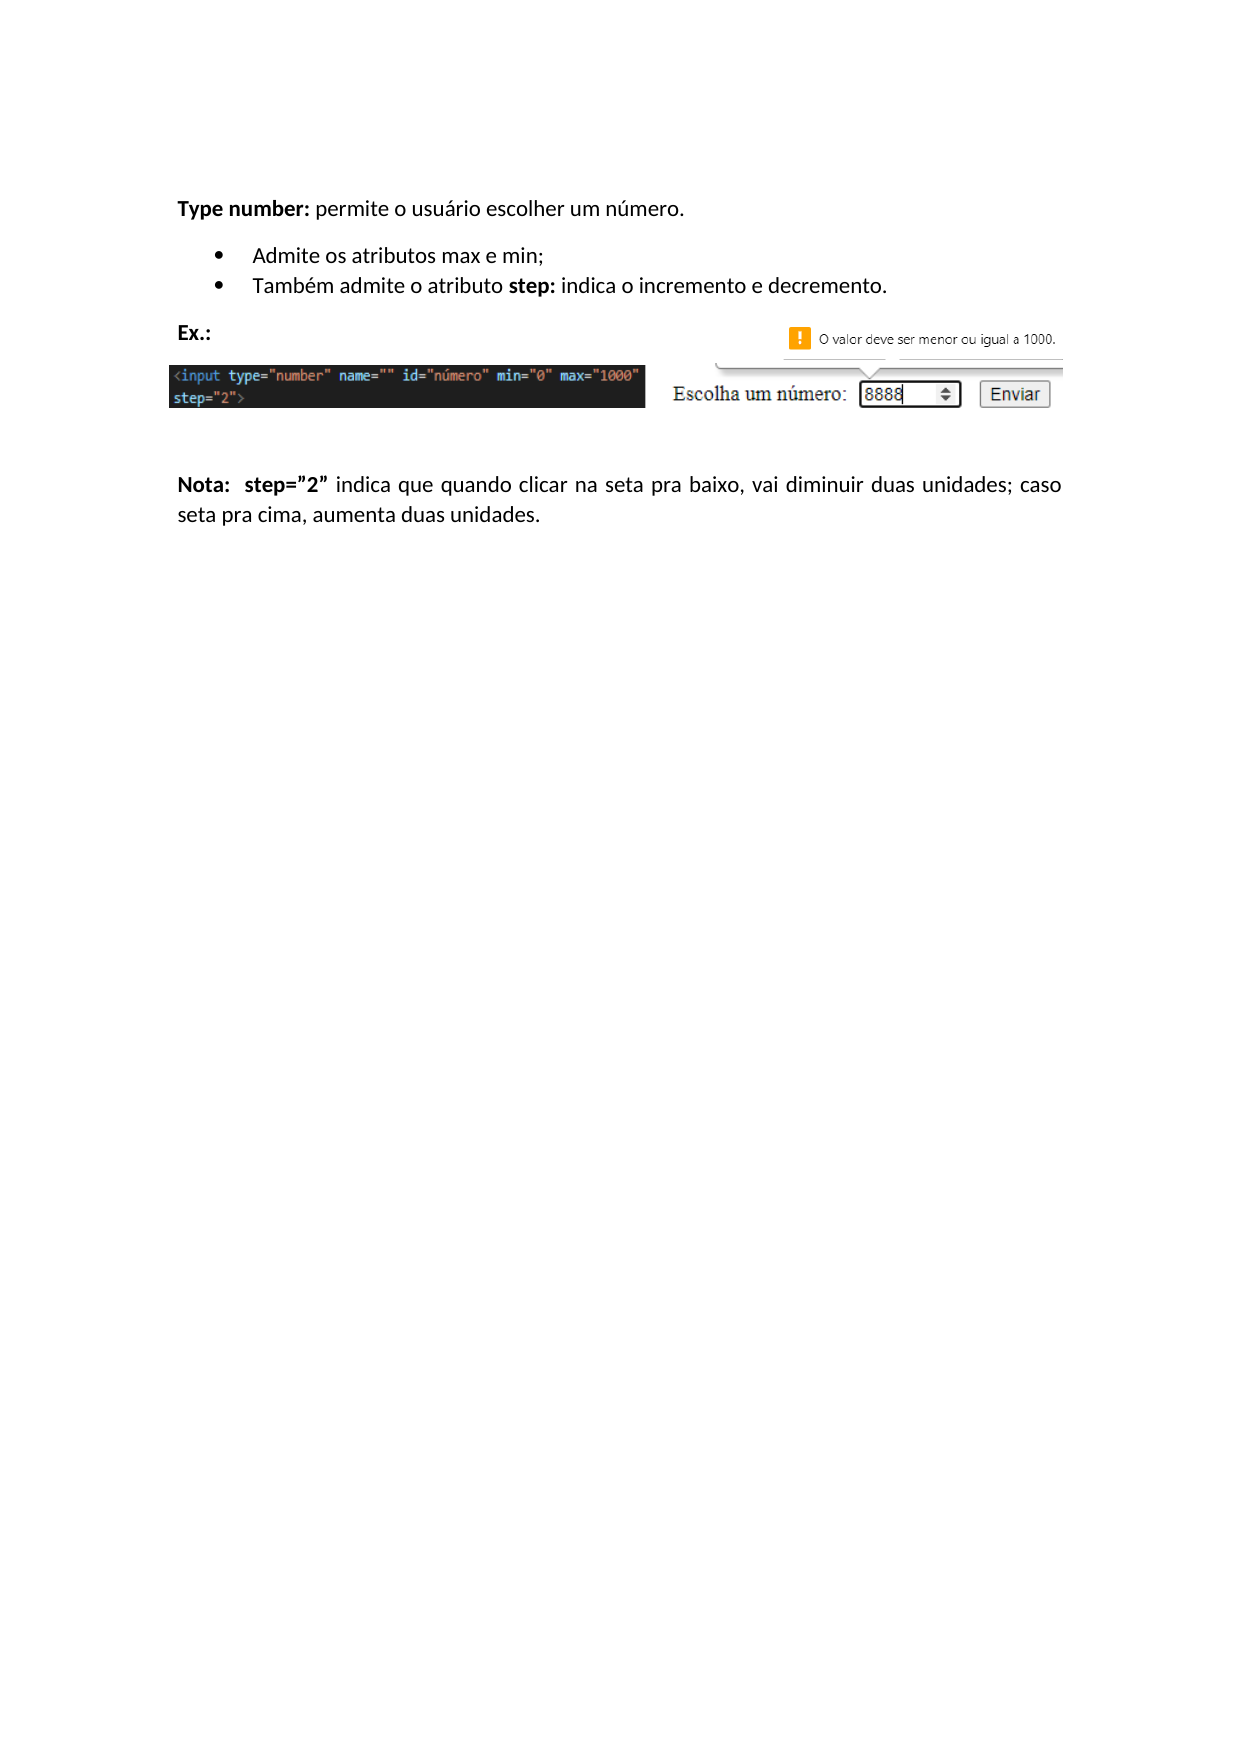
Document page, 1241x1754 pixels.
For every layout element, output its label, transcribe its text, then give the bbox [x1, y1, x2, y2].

picture [668, 363, 1063, 423]
text Type number: permite o usuário escolher um número. [177, 194, 1063, 222]
picture [169, 365, 646, 408]
picture [783, 319, 1063, 360]
text Nota: step=”2” indica que quando clicar na seta pra baixo, vai diminuir duas unidades; caso seta pra cima, aumenta duas unidades. [177, 470, 1063, 529]
text Ex.: [177, 318, 1063, 346]
list Também admite o atributo step: indica o incremento e decremento. [215, 272, 1063, 299]
list Admite os atributos max e min; [215, 241, 1063, 269]
